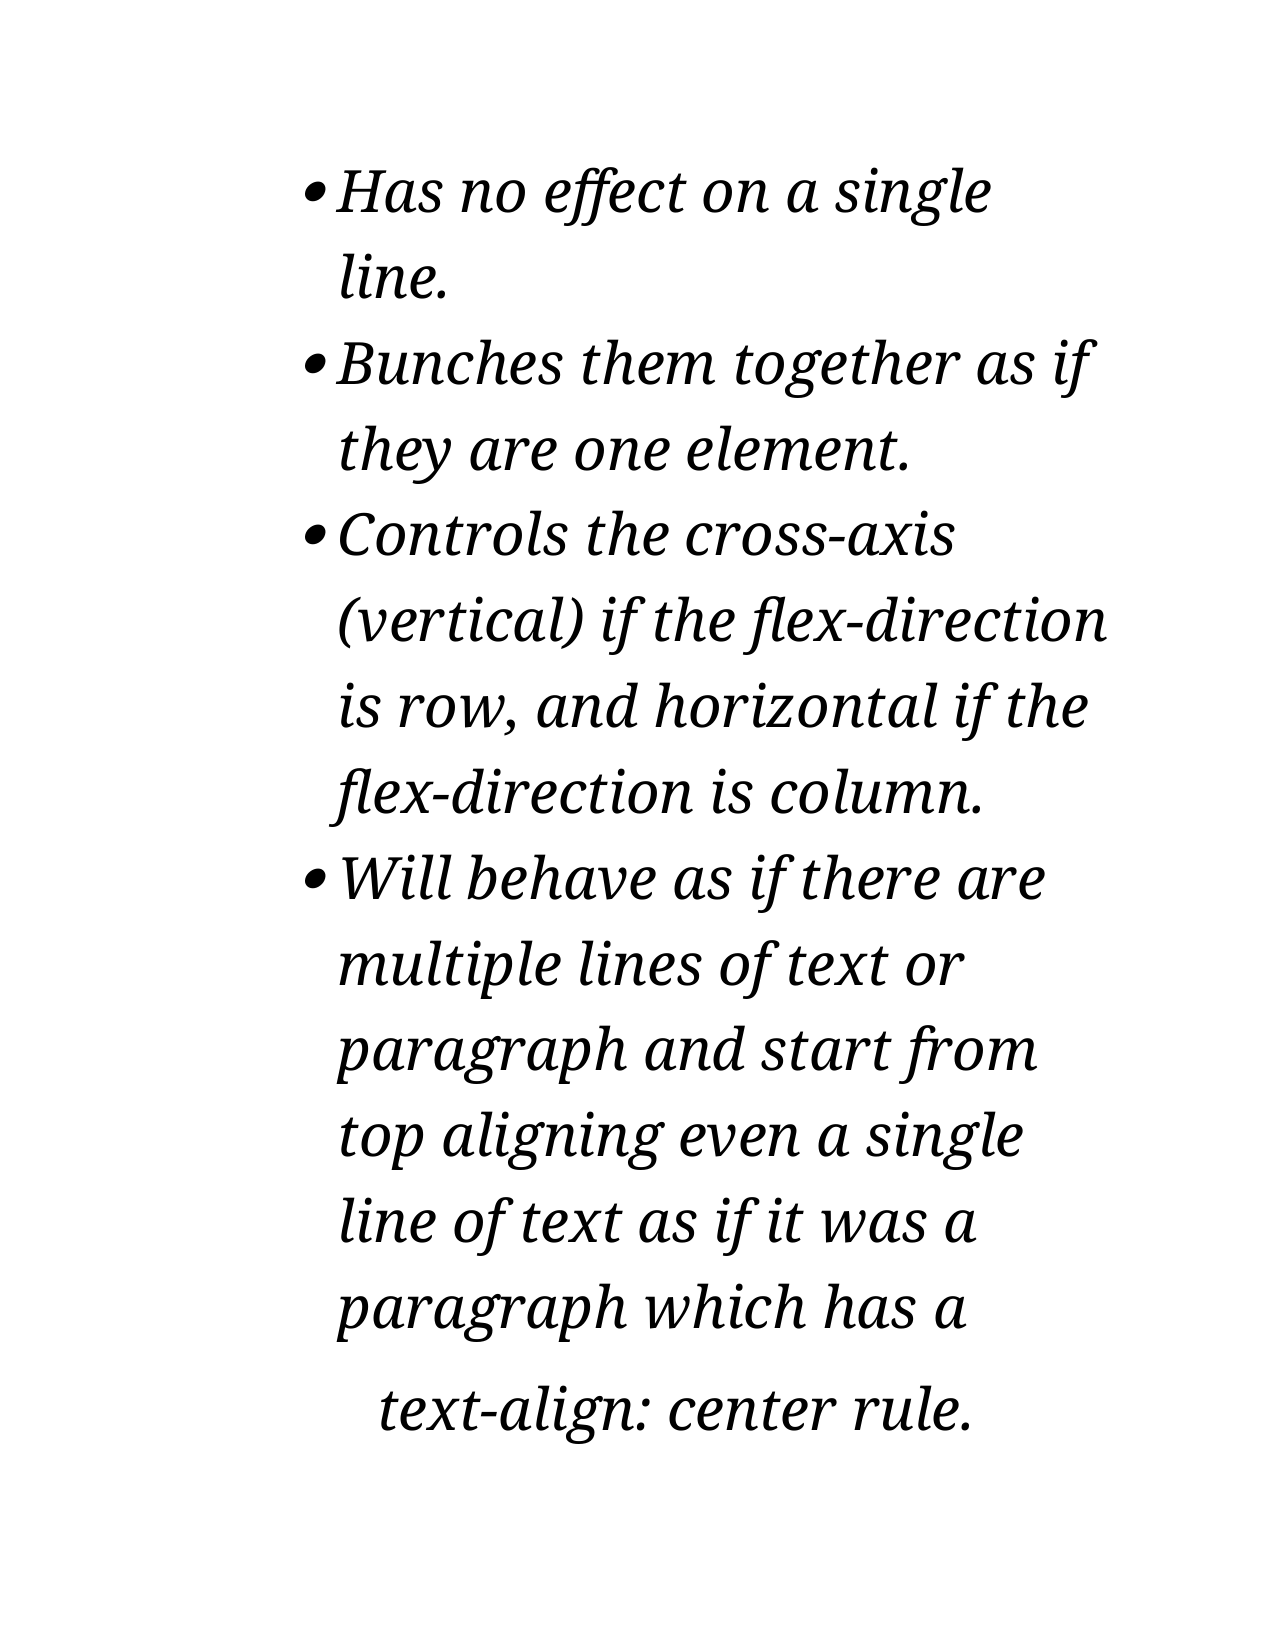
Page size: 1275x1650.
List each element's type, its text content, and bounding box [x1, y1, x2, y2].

list Has no effect on a single line. [300, 150, 1125, 315]
list Bunches them together as if they are one element. [300, 322, 1125, 487]
list Controls the cross-axis (vertical) if the flex-direction is row, and horizontal if the flex-direction is column. [300, 493, 1125, 830]
list Will behave as if there are multiple lines of text or paragraph and start from top aligning even a single line of text as if it was a paragraph which has a [300, 837, 1125, 1345]
text text-align: center rule. [150, 1368, 1125, 1448]
